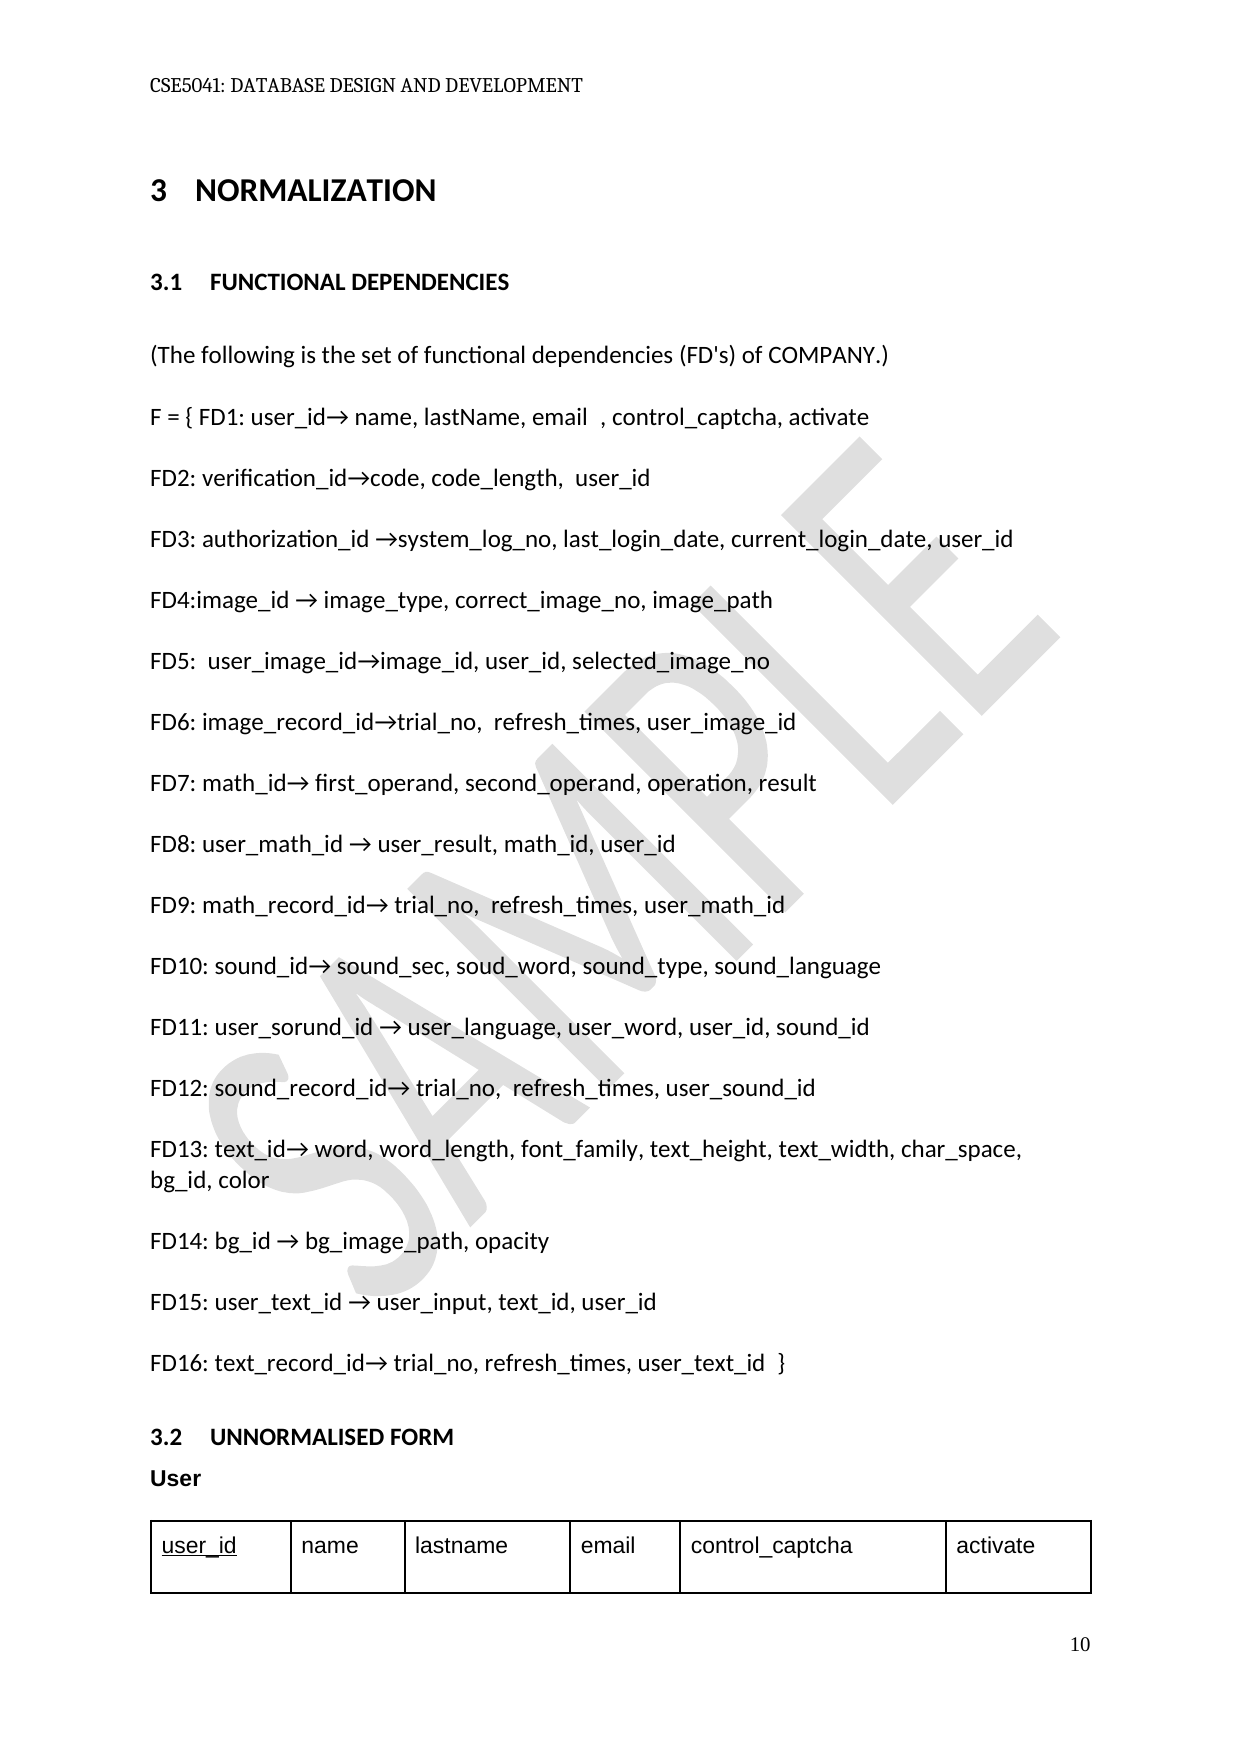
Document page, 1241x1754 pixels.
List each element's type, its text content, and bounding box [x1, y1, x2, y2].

table_header user_id [152, 1522, 290, 1592]
text FD15: user_text_id → user_input, text_id, user_id [150, 1286, 1090, 1316]
table_header activate [947, 1522, 1090, 1592]
text FD5: user_image_id→image_id, user_id, selected_image_no [150, 645, 1090, 675]
text FD9: math_record_id→ trial_no, refresh_times, user_math_id [150, 889, 1090, 919]
text FD6: image_record_id→trial_no, refresh_times, user_image_id [150, 706, 1090, 736]
text FD16: text_record_id→ trial_no, refresh_times, user_text_id } [150, 1347, 1090, 1377]
table_header name [292, 1522, 404, 1592]
text FD13: text_id→ word, word_length, font_family, text_height, text_width, char_space, bg_id, color [150, 1133, 1090, 1194]
subtitle UNNORMALISED FORM [150, 1422, 1090, 1452]
text F = { FD1: user_id→ name, lastName, email , control_captcha, activate [150, 401, 1090, 431]
text FD14: bg_id → bg_image_path, opacity [150, 1225, 1090, 1255]
table_header lastname [406, 1522, 569, 1592]
text FD8: user_math_id → user_result, math_id, user_id [150, 828, 1090, 858]
text FD11: user_sorund_id → user_language, user_word, user_id, sound_id [150, 1011, 1090, 1042]
text FD10: sound_id→ sound_sec, soud_word, sound_type, sound_language [150, 950, 1090, 981]
subtitle NORMALIZATION [150, 169, 1090, 209]
text FD12: sound_record_id→ trial_no, refresh_times, user_sound_id [150, 1072, 1090, 1103]
text FD3: authorization_id →system_log_no, last_login_date, current_login_date, user_id [150, 523, 1090, 553]
text FD7: math_id→ first_operand, second_operand, operation, result [150, 767, 1090, 797]
text FD2: verification_id→code, code_length, user_id [150, 462, 1090, 492]
subtitle FUNCTIONAL DEPENDENCIES [150, 266, 1090, 297]
text (The following is the set of functional dependencies (FD's) of COMPANY.) [150, 340, 1090, 370]
text User [150, 1464, 1090, 1491]
table_header email [571, 1522, 679, 1592]
text FD4:image_id → image_type, correct_image_no, image_path [150, 584, 1090, 614]
table_header control_captcha [681, 1522, 945, 1592]
